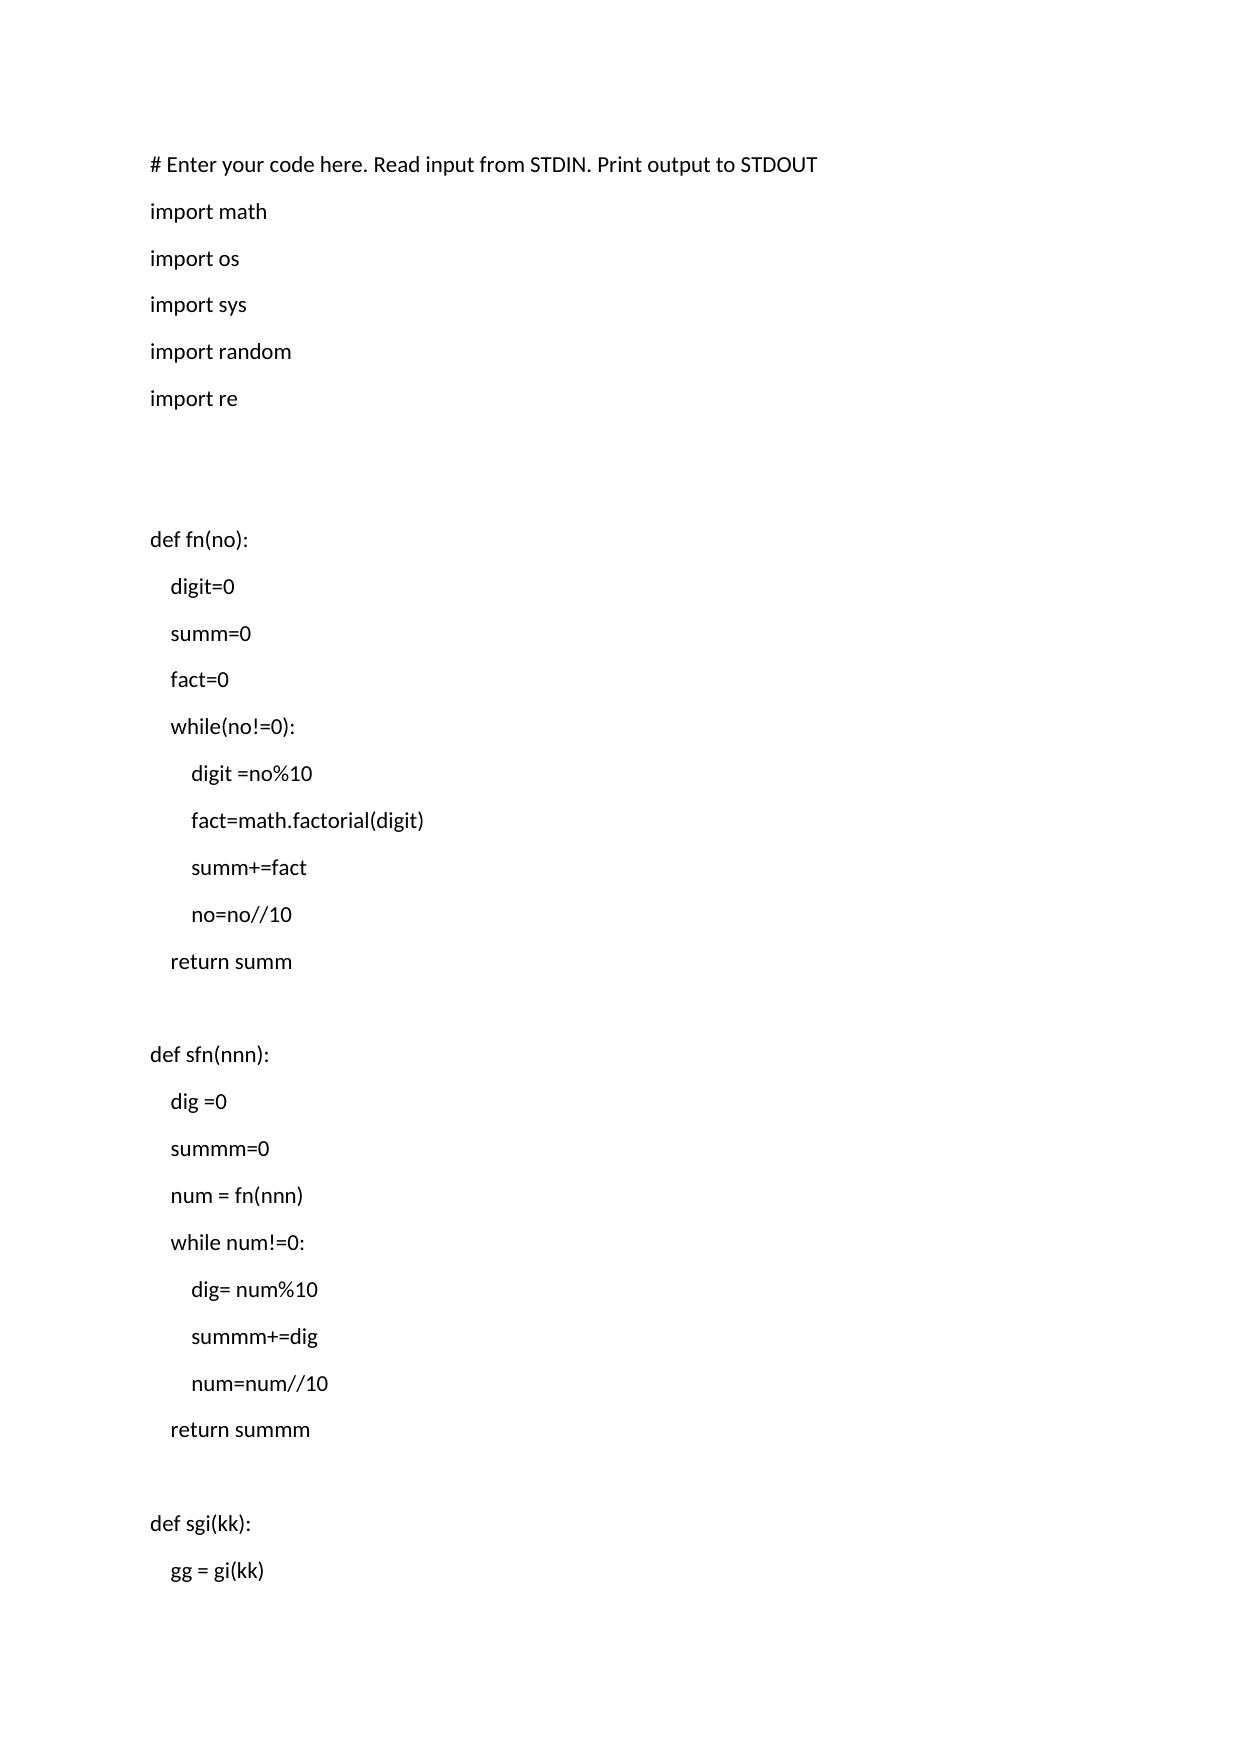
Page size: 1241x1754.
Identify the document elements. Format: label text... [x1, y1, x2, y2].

text def sfn(nnn): [150, 1041, 1090, 1069]
text import random [150, 337, 1090, 366]
text no=no//10 [150, 900, 1090, 928]
text import re [150, 384, 1090, 412]
text summ+=fact [150, 853, 1090, 881]
text while(no!=0): [150, 712, 1090, 741]
text gg = gi(kk) [150, 1556, 1090, 1584]
text digit =no%10 [150, 759, 1090, 787]
text import os [150, 244, 1090, 272]
text summm+=dig [150, 1322, 1090, 1350]
text def sgi(kk): [150, 1509, 1090, 1537]
text return summ [150, 947, 1090, 975]
text fact=0 [150, 666, 1090, 694]
text fact=math.factorial(digit) [150, 806, 1090, 834]
text dig =0 [150, 1087, 1090, 1116]
text num = fn(nnn) [150, 1181, 1090, 1209]
text # Enter your code here. Read input from STDIN. Print output to STDOUT [150, 150, 1090, 178]
text dig= num%10 [150, 1275, 1090, 1303]
text return summm [150, 1416, 1090, 1444]
text summ=0 [150, 619, 1090, 647]
text summm=0 [150, 1134, 1090, 1162]
text while num!=0: [150, 1228, 1090, 1256]
text def fn(no): [150, 525, 1090, 553]
text import math [150, 197, 1090, 225]
text import sys [150, 291, 1090, 319]
text num=num//10 [150, 1369, 1090, 1397]
text digit=0 [150, 572, 1090, 600]
